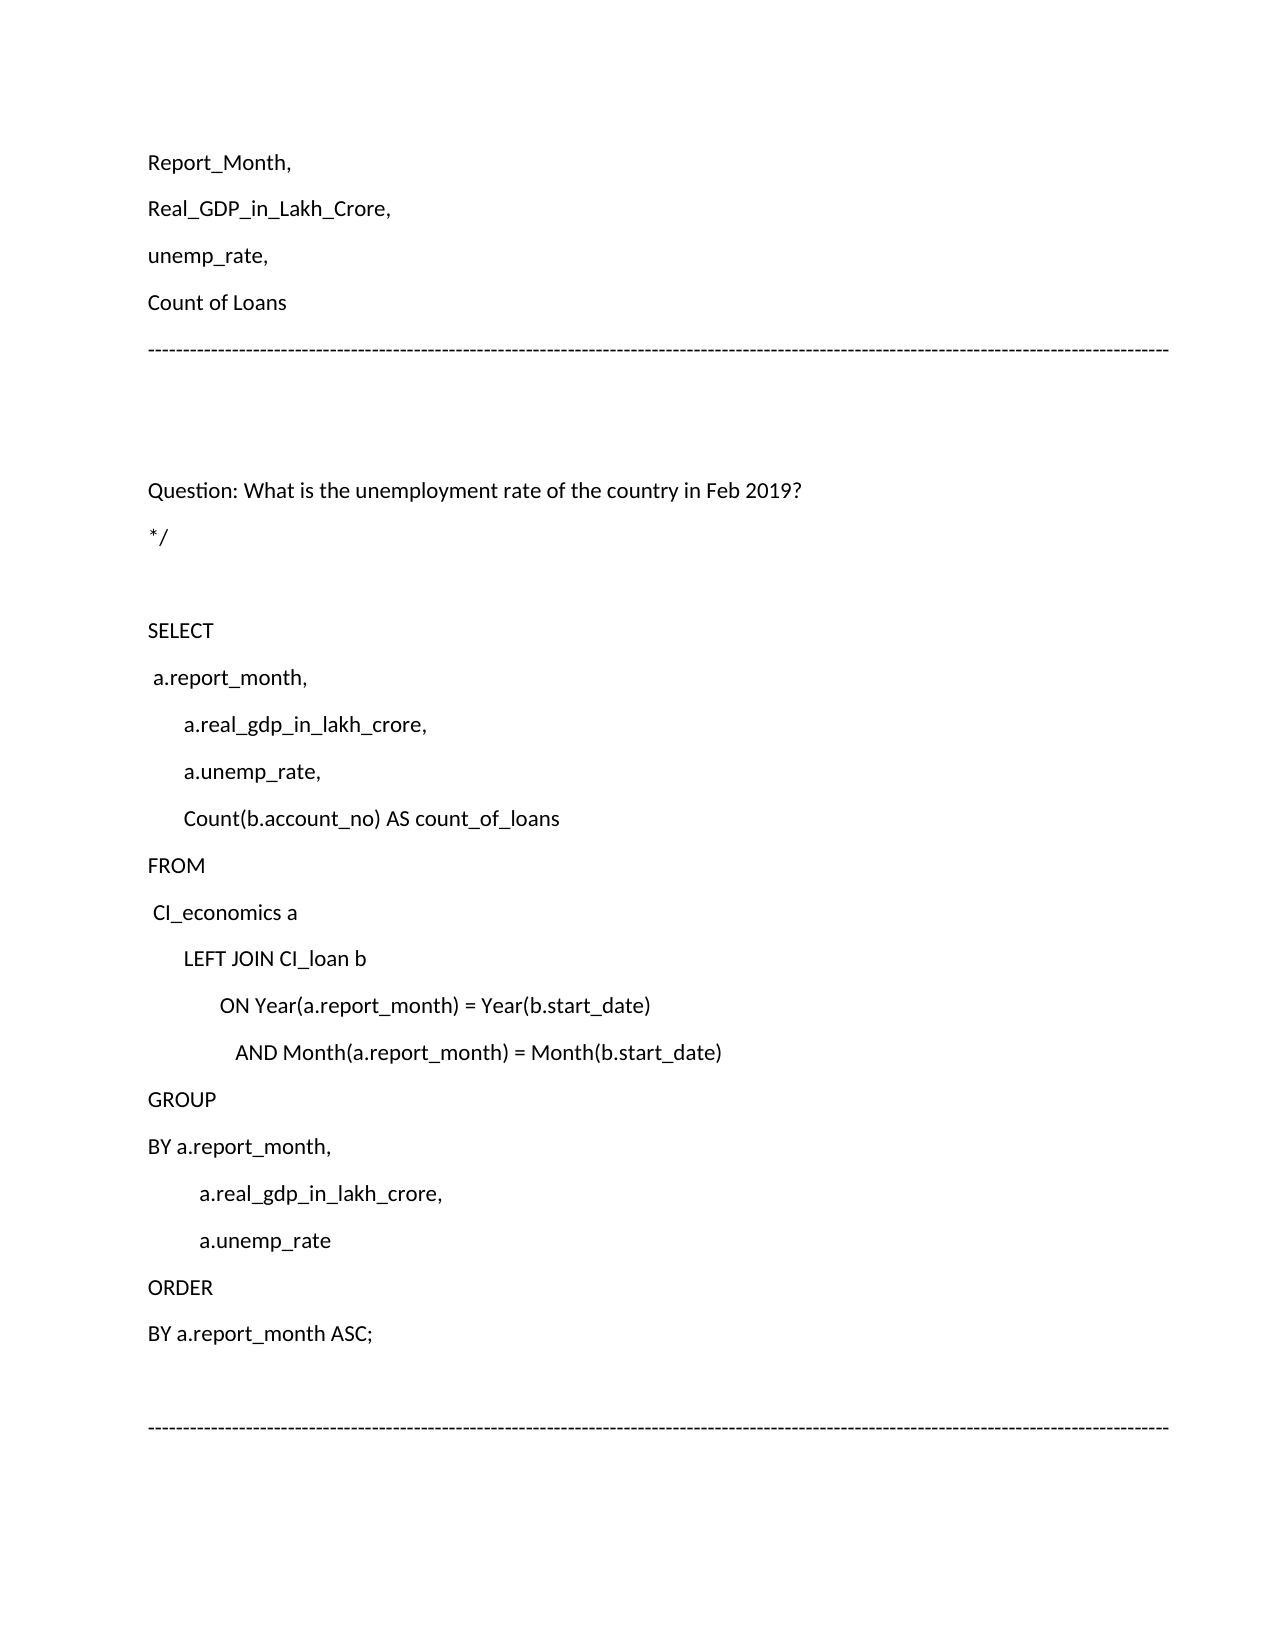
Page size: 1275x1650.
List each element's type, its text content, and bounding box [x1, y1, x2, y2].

text Count of Loans [148, 288, 1172, 316]
text a.unemp_rate, [148, 757, 1172, 785]
text CI_economics a [148, 898, 1172, 926]
text ORDER [148, 1273, 1172, 1301]
text Real_GDP_in_Lakh_Crore, [148, 194, 1172, 222]
text BY a.report_month, [148, 1132, 1172, 1160]
text SELECT [148, 616, 1172, 644]
text Report_Month, [148, 148, 1172, 176]
text ON Year(a.report_month) = Year(b.start_date) [148, 991, 1172, 1019]
text GROUP [148, 1085, 1172, 1113]
text -------------------------------------------------------------------------------------------------------------------------------------------------- [148, 1413, 1172, 1441]
text FROM [148, 851, 1172, 879]
text AND Month(a.report_month) = Month(b.start_date) [148, 1038, 1172, 1066]
text BY a.report_month ASC; [148, 1319, 1172, 1347]
text a.real_gdp_in_lakh_crore, [148, 1179, 1172, 1207]
text */ [148, 523, 1172, 551]
text Count(b.account_no) AS count_of_loans [148, 804, 1172, 832]
text a.real_gdp_in_lakh_crore, [148, 710, 1172, 738]
text unemp_rate, [148, 241, 1172, 269]
text Question: What is the unemployment rate of the country in Feb 2019? [148, 476, 1172, 504]
text -------------------------------------------------------------------------------------------------------------------------------------------------- [148, 335, 1172, 363]
text a.report_month, [148, 663, 1172, 691]
text a.unemp_rate [148, 1226, 1172, 1254]
text LEFT JOIN CI_loan b [148, 944, 1172, 972]
